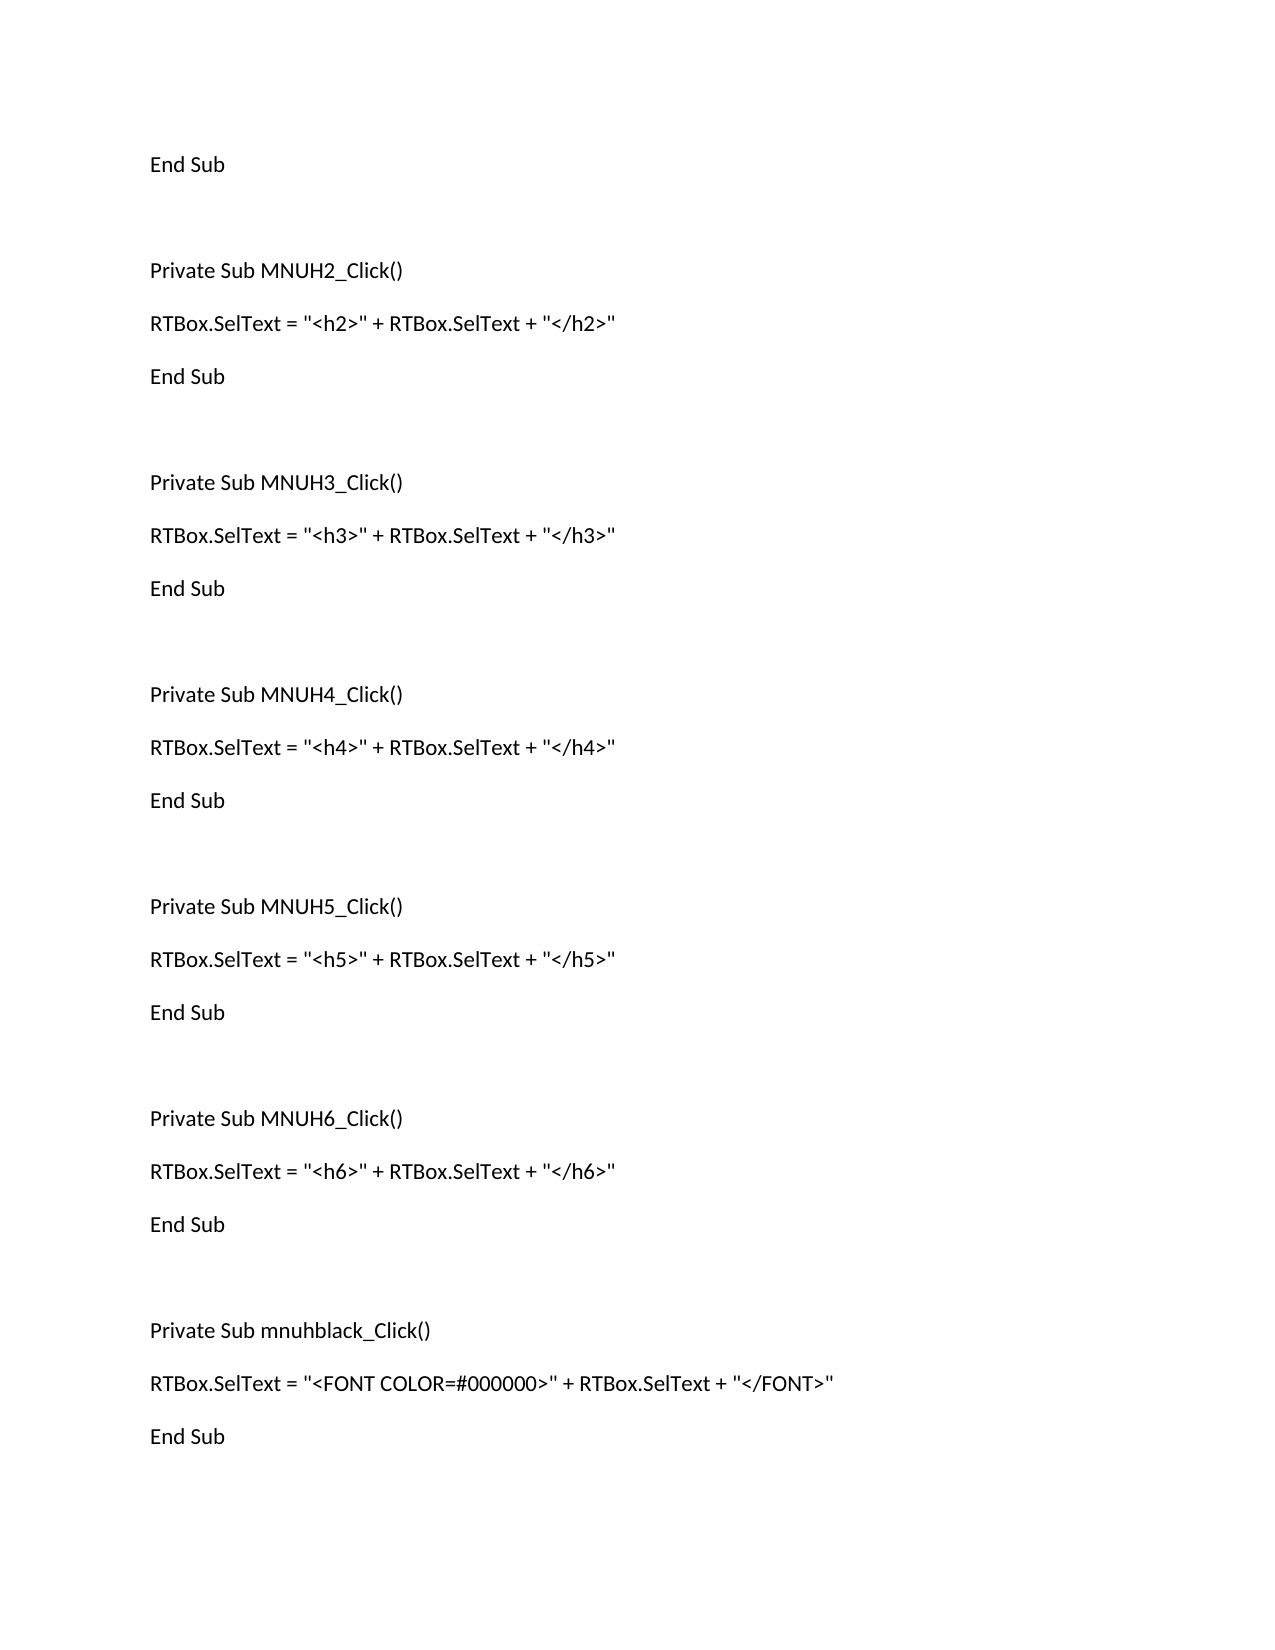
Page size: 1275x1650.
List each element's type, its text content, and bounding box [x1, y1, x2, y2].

text Private Sub MNUH6_Click() [150, 1104, 1125, 1132]
text Private Sub MNUH3_Click() [150, 468, 1125, 496]
text RTBox.SelText = "<h2>" + RTBox.SelText + "</h2>" [150, 309, 1125, 337]
text End Sub [150, 1422, 1125, 1451]
text End Sub [150, 574, 1125, 602]
text End Sub [150, 150, 1125, 178]
text End Sub [150, 362, 1125, 390]
text RTBox.SelText = "<h4>" + RTBox.SelText + "</h4>" [150, 733, 1125, 761]
text End Sub [150, 998, 1125, 1026]
text RTBox.SelText = "<h3>" + RTBox.SelText + "</h3>" [150, 521, 1125, 549]
text Private Sub MNUH4_Click() [150, 680, 1125, 708]
text End Sub [150, 1210, 1125, 1238]
text RTBox.SelText = "<h5>" + RTBox.SelText + "</h5>" [150, 945, 1125, 973]
text Private Sub MNUH2_Click() [150, 256, 1125, 284]
text End Sub [150, 786, 1125, 814]
text Private Sub MNUH5_Click() [150, 892, 1125, 920]
text Private Sub mnuhblack_Click() [150, 1316, 1125, 1344]
text RTBox.SelText = "<h6>" + RTBox.SelText + "</h6>" [150, 1157, 1125, 1185]
text RTBox.SelText = "<FONT COLOR=#000000>" + RTBox.SelText + "</FONT>" [150, 1369, 1125, 1397]
